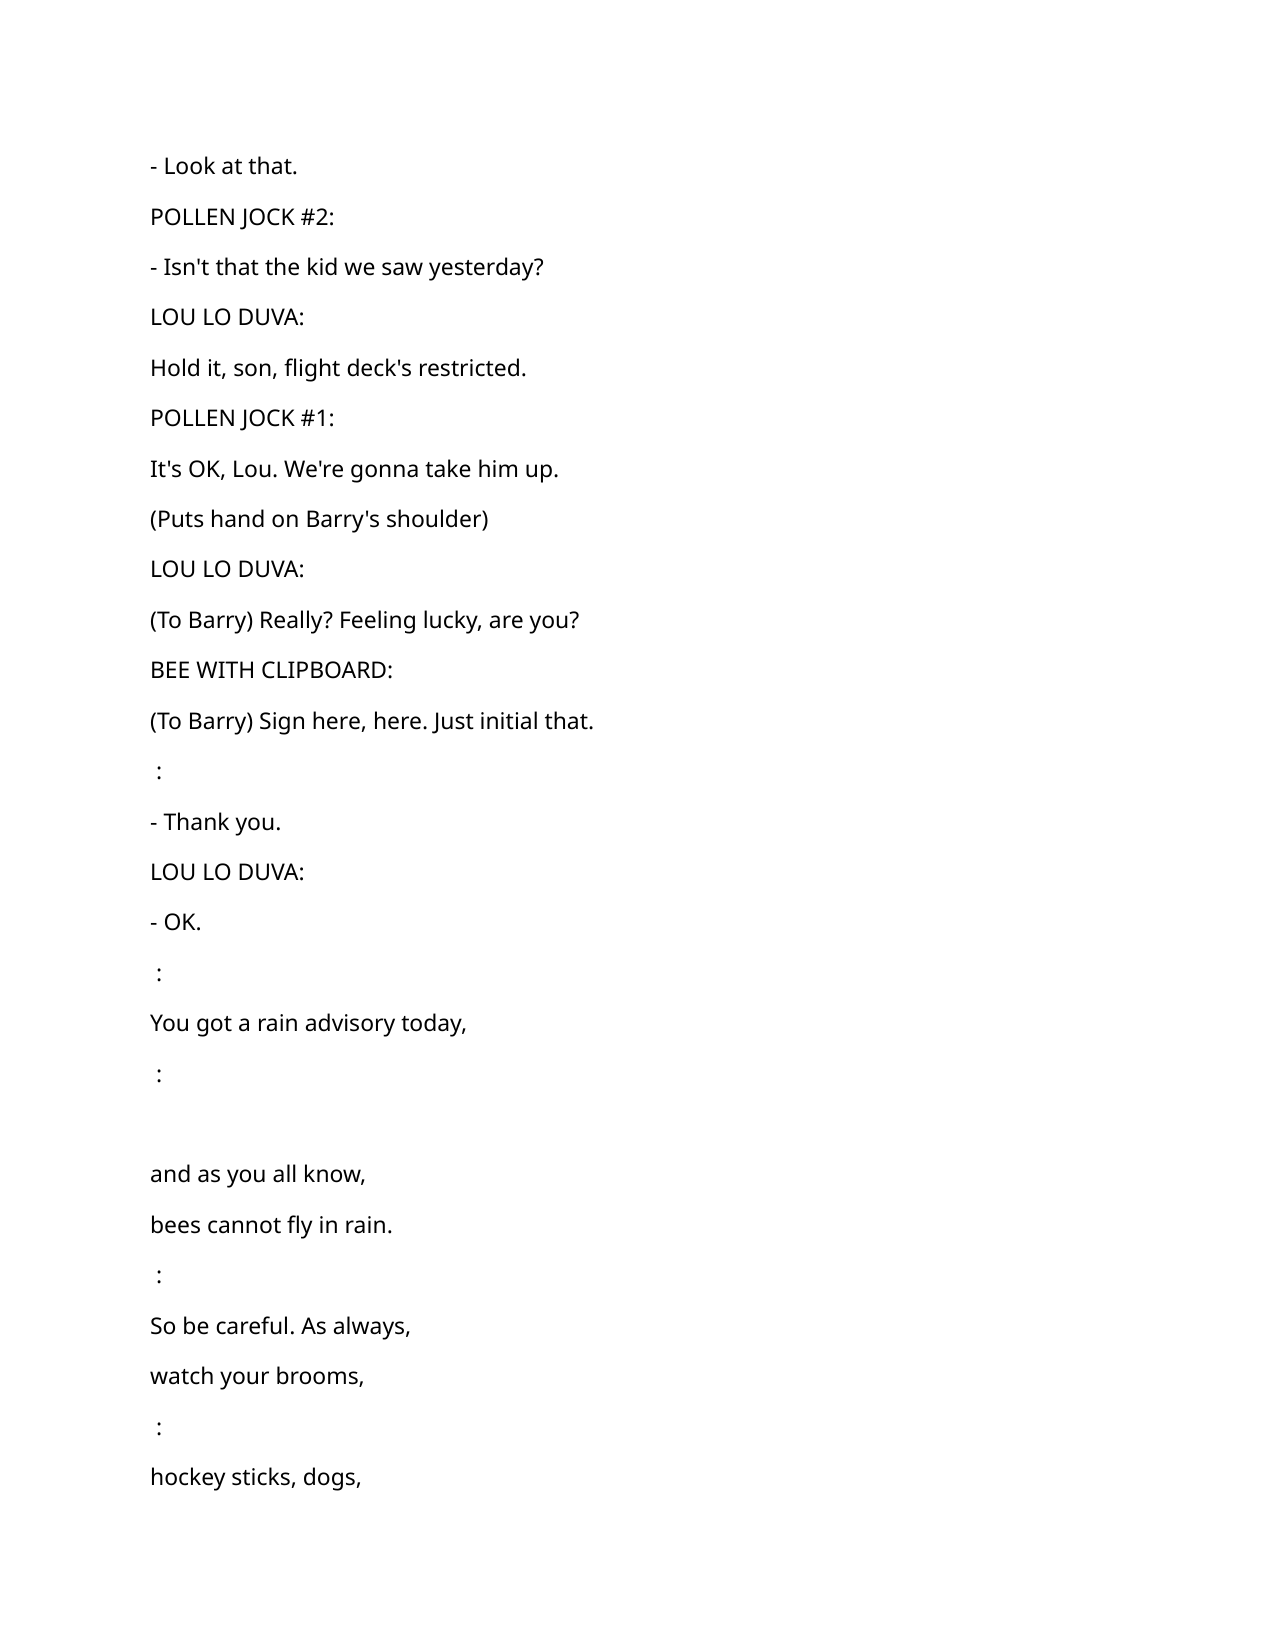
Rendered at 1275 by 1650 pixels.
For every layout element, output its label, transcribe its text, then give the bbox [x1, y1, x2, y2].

text (Puts hand on Barry's shoulder) [150, 503, 1125, 534]
text : [150, 1259, 1125, 1290]
text You got a rain advisory today, [150, 1007, 1125, 1038]
text : [150, 755, 1125, 786]
text POLLEN JOCK #1: [150, 402, 1125, 433]
text LOU LO DUVA: [150, 553, 1125, 584]
text (To Barry) Sign here, here. Just initial that. [150, 704, 1125, 736]
text BEE WITH CLIPBOARD: [150, 654, 1125, 685]
text : [150, 1410, 1125, 1442]
text watch your brooms, [150, 1360, 1125, 1391]
text Hold it, son, flight deck's restricted. [150, 352, 1125, 383]
text LOU LO DUVA: [150, 856, 1125, 887]
text So be careful. As always, [150, 1309, 1125, 1341]
text It's OK, Lou. We're gonna take him up. [150, 452, 1125, 484]
text - Isn't that the kid we saw yesterday? [150, 251, 1125, 282]
text bees cannot fly in rain. [150, 1209, 1125, 1240]
text (To Barry) Really? Feeling lucky, are you? [150, 604, 1125, 635]
text POLLEN JOCK #2: [150, 200, 1125, 232]
text : [150, 957, 1125, 988]
text and as you all know, [150, 1158, 1125, 1189]
text - Thank you. [150, 805, 1125, 837]
text - Look at that. [150, 150, 1125, 181]
text hockey sticks, dogs, [150, 1461, 1125, 1492]
text LOU LO DUVA: [150, 301, 1125, 332]
text : [150, 1057, 1125, 1089]
text - OK. [150, 906, 1125, 937]
